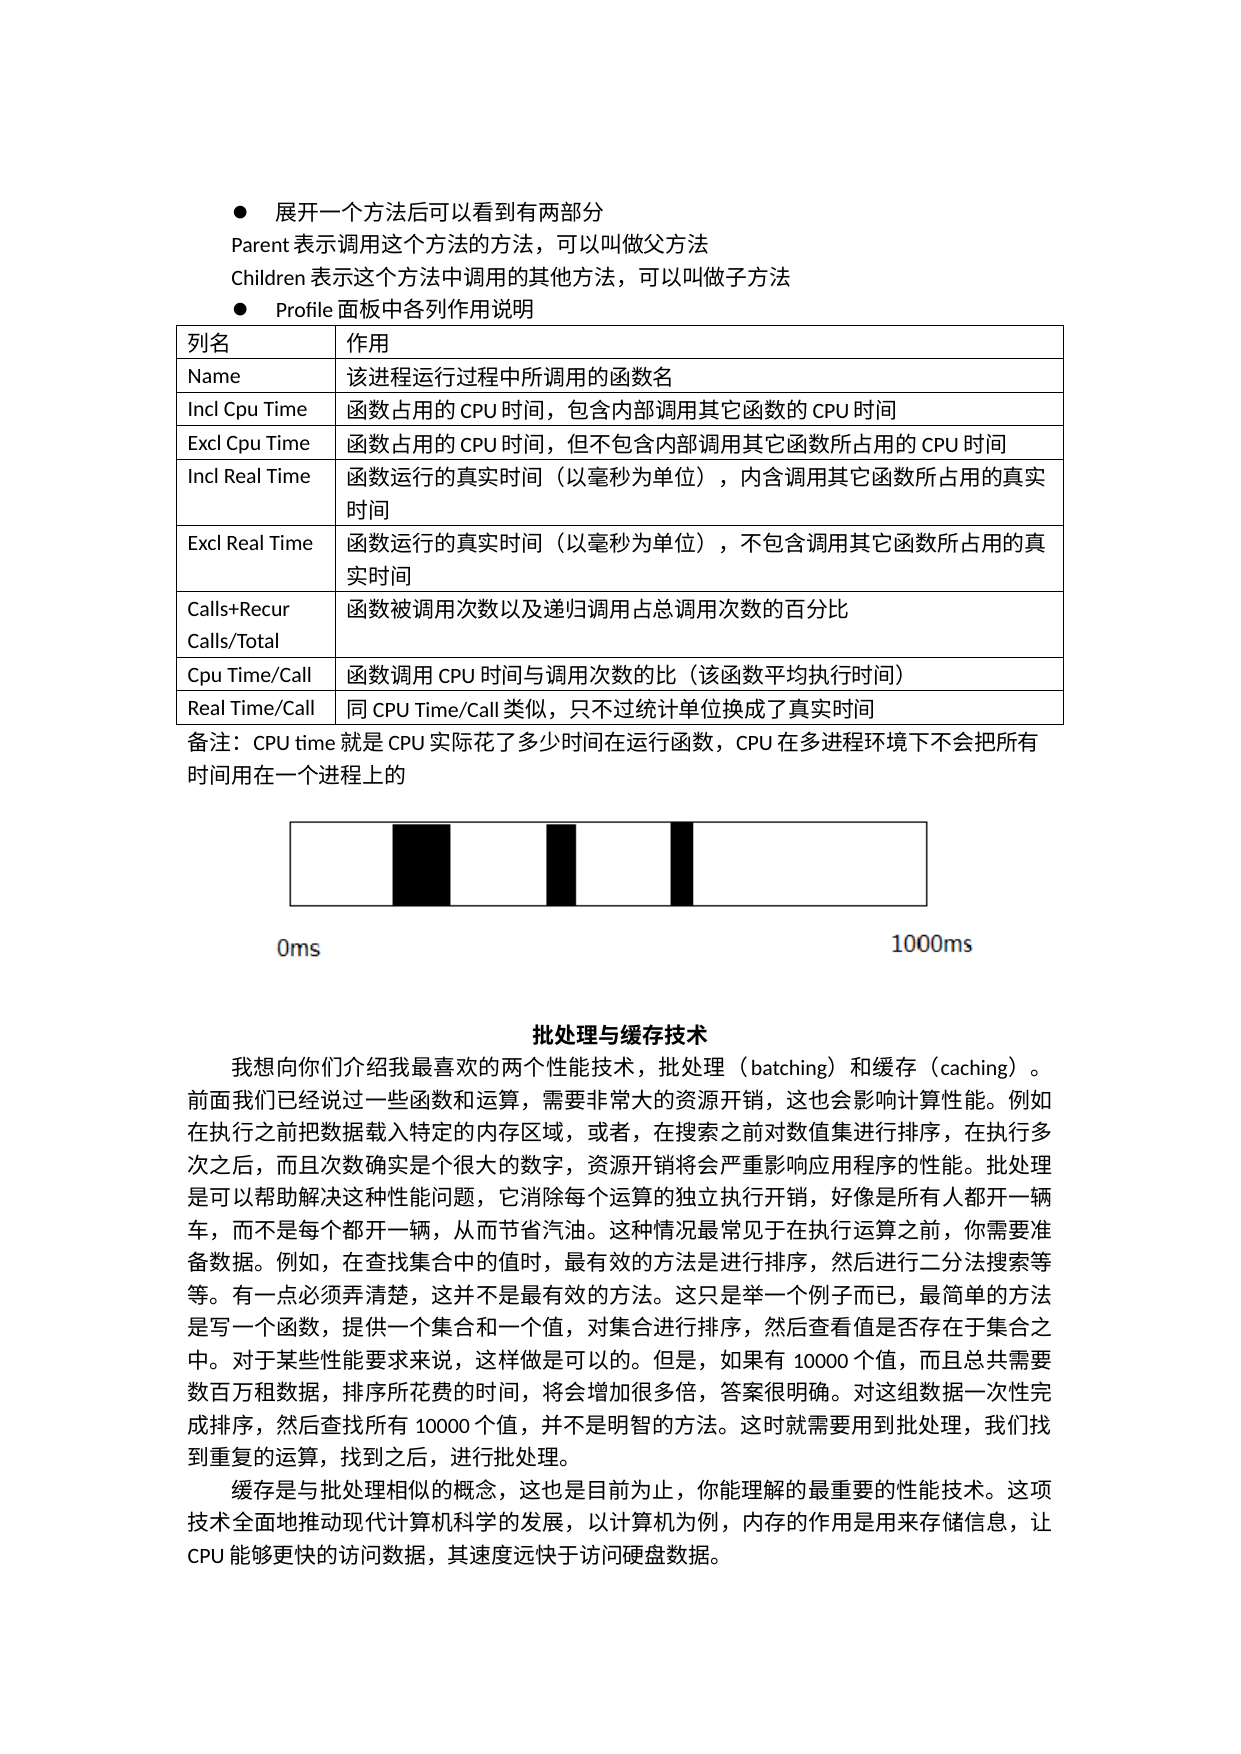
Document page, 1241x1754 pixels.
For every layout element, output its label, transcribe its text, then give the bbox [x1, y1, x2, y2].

table_header 列名 [177, 326, 335, 358]
text 备注：CPU time就是CPU实际花了多少时间在运行函数，CPU在多进程环境下不会把所有时间用在一个进程上的 [187, 725, 1053, 790]
table_cell Excl Real Time [177, 526, 335, 591]
table_cell Incl Real Time [177, 460, 335, 525]
table_cell Name [177, 359, 335, 392]
table_cell 同CPU Time/Call类似，只不过统计单位换成了真实时间 [336, 691, 1063, 724]
table_cell Real Time/Call [177, 691, 335, 724]
list Profile面板中各列作用说明 [232, 292, 1053, 324]
picture [246, 790, 994, 989]
table_cell 函数运行的真实时间（以毫秒为单位），不包含调用其它函数所占用的真实时间 [336, 526, 1063, 591]
table_cell 函数运行的真实时间（以毫秒为单位），内含调用其它函数所占用的真实时间 [336, 460, 1063, 525]
list 展开一个方法后可以看到有两部分 [232, 194, 1053, 227]
table_cell 函数占用的CPU时间，但不包含内部调用其它函数所占用的CPU时间 [336, 426, 1063, 459]
table_cell Excl Cpu Time [177, 426, 335, 459]
table_cell 函数调用CPU时间与调用次数的比（该函数平均执行时间） [336, 658, 1063, 690]
table_cell Calls+Recur Calls/Total [177, 592, 335, 657]
text 缓存是与批处理相似的概念，这也是目前为止，你能理解的最重要的性能技术。这项技术全面地推动现代计算机科学的发展，以计算机为例，内存的作用是用来存储信息，让CPU能够更快的访问数据，其速度远快于访问硬盘数据。 [187, 1472, 1053, 1570]
table_cell Incl Cpu Time [177, 393, 335, 425]
text 我想向你们介绍我最喜欢的两个性能技术，批处理（batching）和缓存（caching）。前面我们已经说过一些函数和运算，需要非常大的资源开销，这也会影响计算性能。例如，在执行之前把数据载入特定的内存区域，或者，在搜索之前对数值集进行排序，在执行多次之后，而且次数确实是个很大的数字，资源开销将会严重影响应用程序的性能。批处理是可以帮助解决这种性能问题，它消除每个运算的独立执行开销，好像是所有人都开一辆车，而不是每个都开一辆，从而节省汽油。这种情况最常见于在执行运算之前，你需要准备数据。例如，在查找集合中的值时，最有效的方法是进行排序，然后进行二分法搜索等等。有一点必须弄清楚，这并不是最有效的方法。这只是举一个例子而已，最简单的方法是写一个函数，提供一个集合和一个值，对集合进行排序，然后查看值是否存在于集合之中。对于某些性能要求来说，这样做是可以的。但是，如果有10000个值，而且总共需要数百万租数据，排序所花费的时间，将会增加很多倍，答案很明确。对这组数据一次性完成排序，然后查找所有10000个值，并不是明智的方法。这时就需要用到批处理，我们找到重复的运算，找到之后，进行批处理。 [187, 1050, 1053, 1472]
table_cell 该进程运行过程中所调用的函数名 [336, 359, 1063, 392]
table_cell 函数占用的CPU时间，包含内部调用其它函数的CPU时间 [336, 393, 1063, 425]
text Children表示这个方法中调用的其他方法，可以叫做子方法 [187, 259, 1053, 292]
table_cell Cpu Time/Call [177, 658, 335, 690]
table_cell 函数被调用次数以及递归调用占总调用次数的百分比 [336, 592, 1063, 657]
table_header 作用 [336, 326, 1063, 358]
text 批处理与缓存技术 [187, 1017, 1053, 1050]
text Parent表示调用这个方法的方法，可以叫做父方法 [187, 227, 1053, 259]
